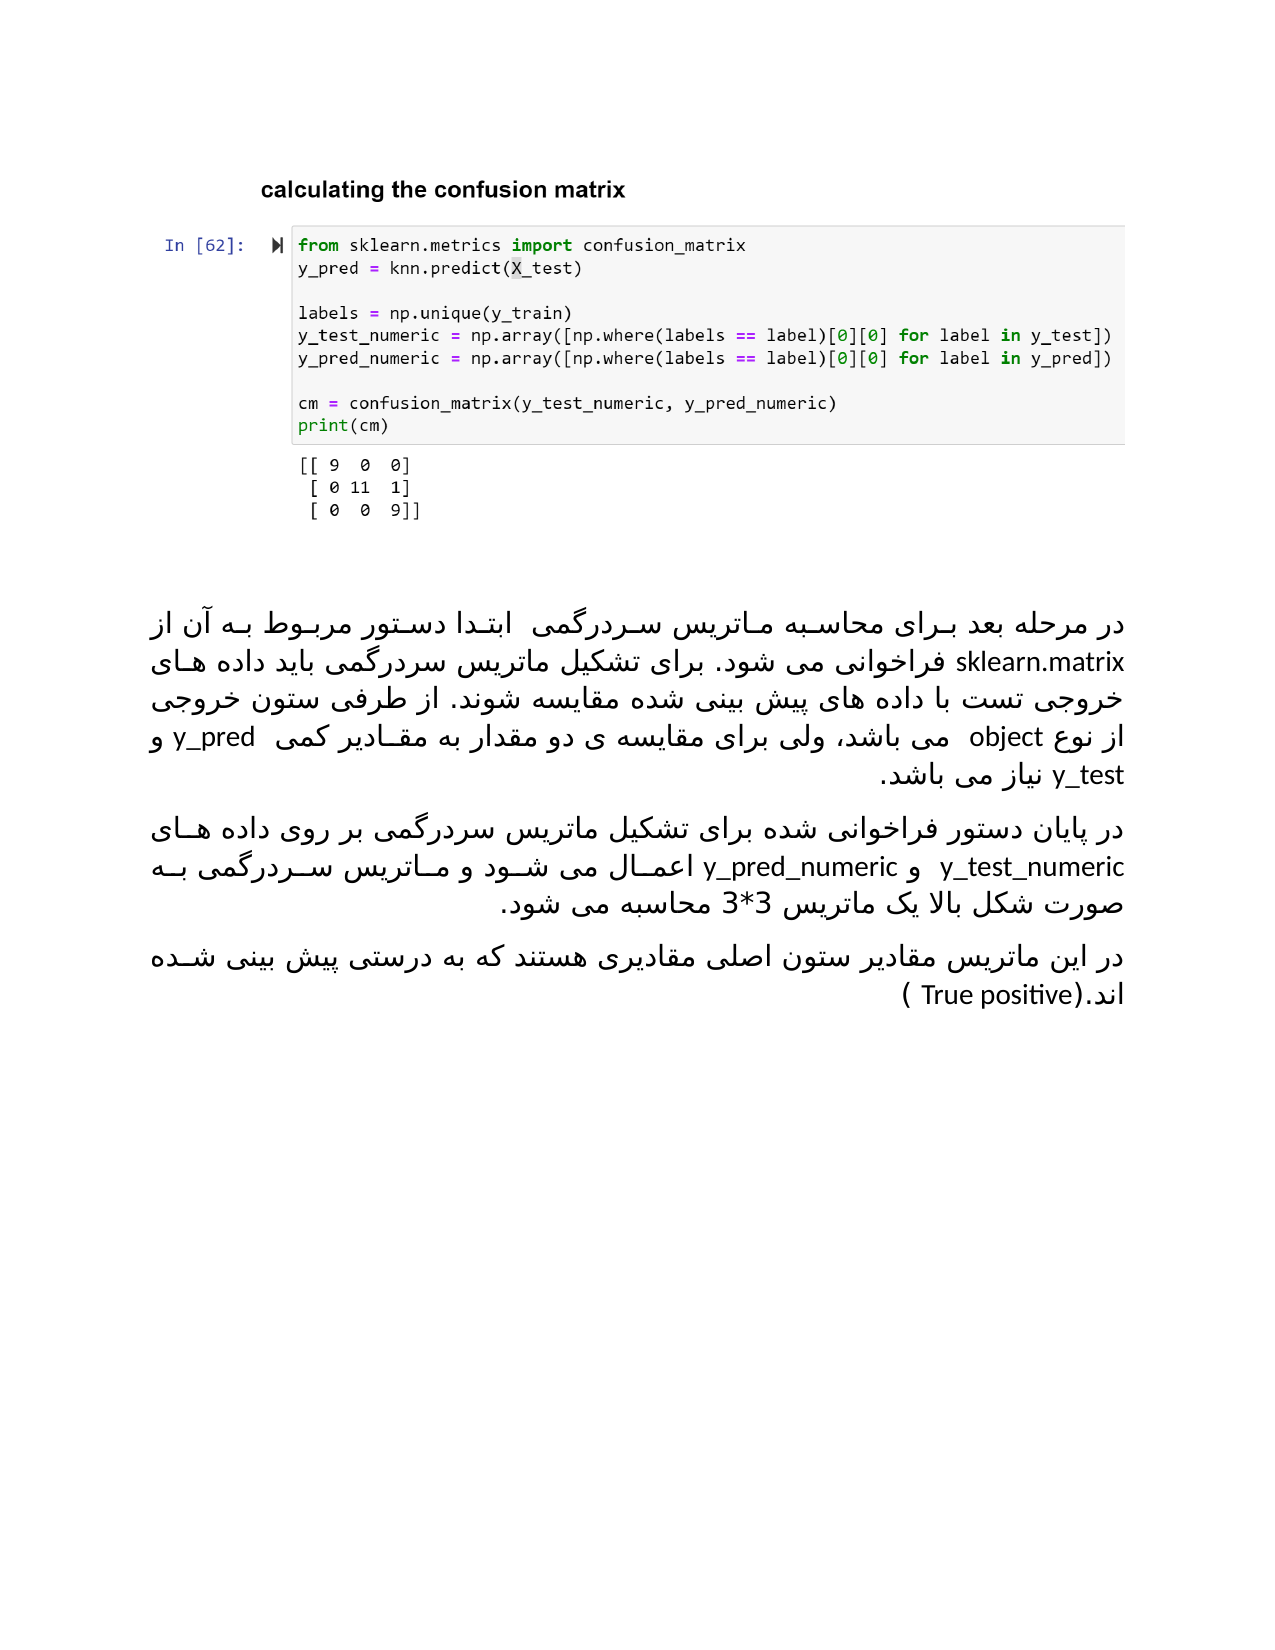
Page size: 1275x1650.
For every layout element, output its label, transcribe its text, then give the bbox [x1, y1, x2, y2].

text در مرحله بعد برای محاسبه ماتریس سردرگمی ابتدا دستور مربوط به آن از sklearn.matrix فراخوانی می شود. برای تشکیل ماتریس سردرگمی باید داده های خروجی تست با داده های پیش بینی شده مقایسه شوند. از طرفی ستون خروجی از نوع object می باشد، ولی برای مقایسه ی دو مقدار به مقادیر کمی y_pred و y_test نیاز می باشد. [150, 606, 1125, 792]
text در این ماتریس مقادیر ستون اصلی مقادیری هستند که به درستی پیش بینی شده اند.(True positive ) [150, 940, 1125, 1012]
picture [150, 150, 1125, 532]
text در پایان دستور فراخوانی شده برای تشکیل ماتریس سردرگمی بر روی داده های y_test_numeric و y_pred_numeric اعمال می شود و ماتریس سردرگمی به صورت شکل بالا یک ماتریس 3*3 محاسبه می شود. [150, 811, 1125, 920]
